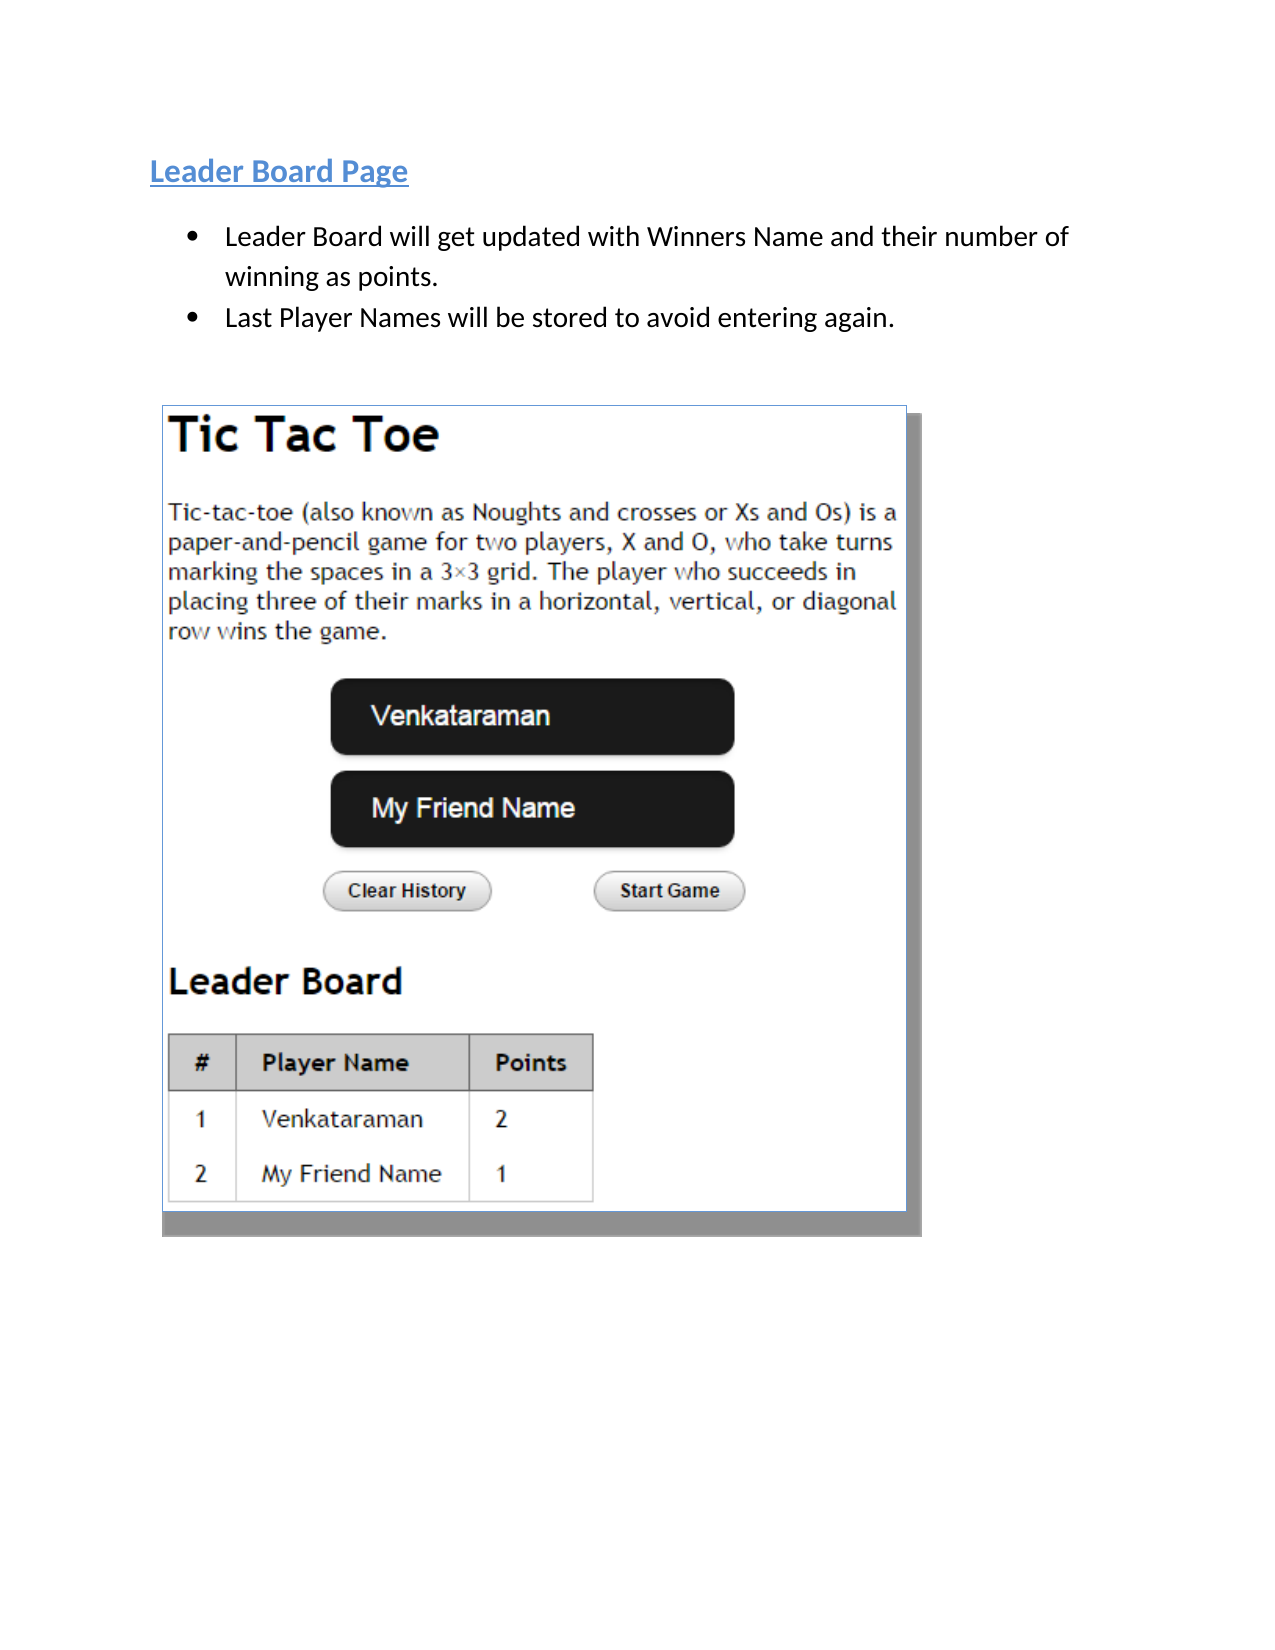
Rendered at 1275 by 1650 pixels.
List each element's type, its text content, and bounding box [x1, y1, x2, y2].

text Leader Board Page [150, 150, 1125, 191]
picture [163, 406, 906, 1211]
list Leader Board will get updated with Winners Name and their number of winning as points. [187, 218, 1125, 294]
list Last Player Names will be stored to avoid entering again. [187, 299, 1125, 335]
